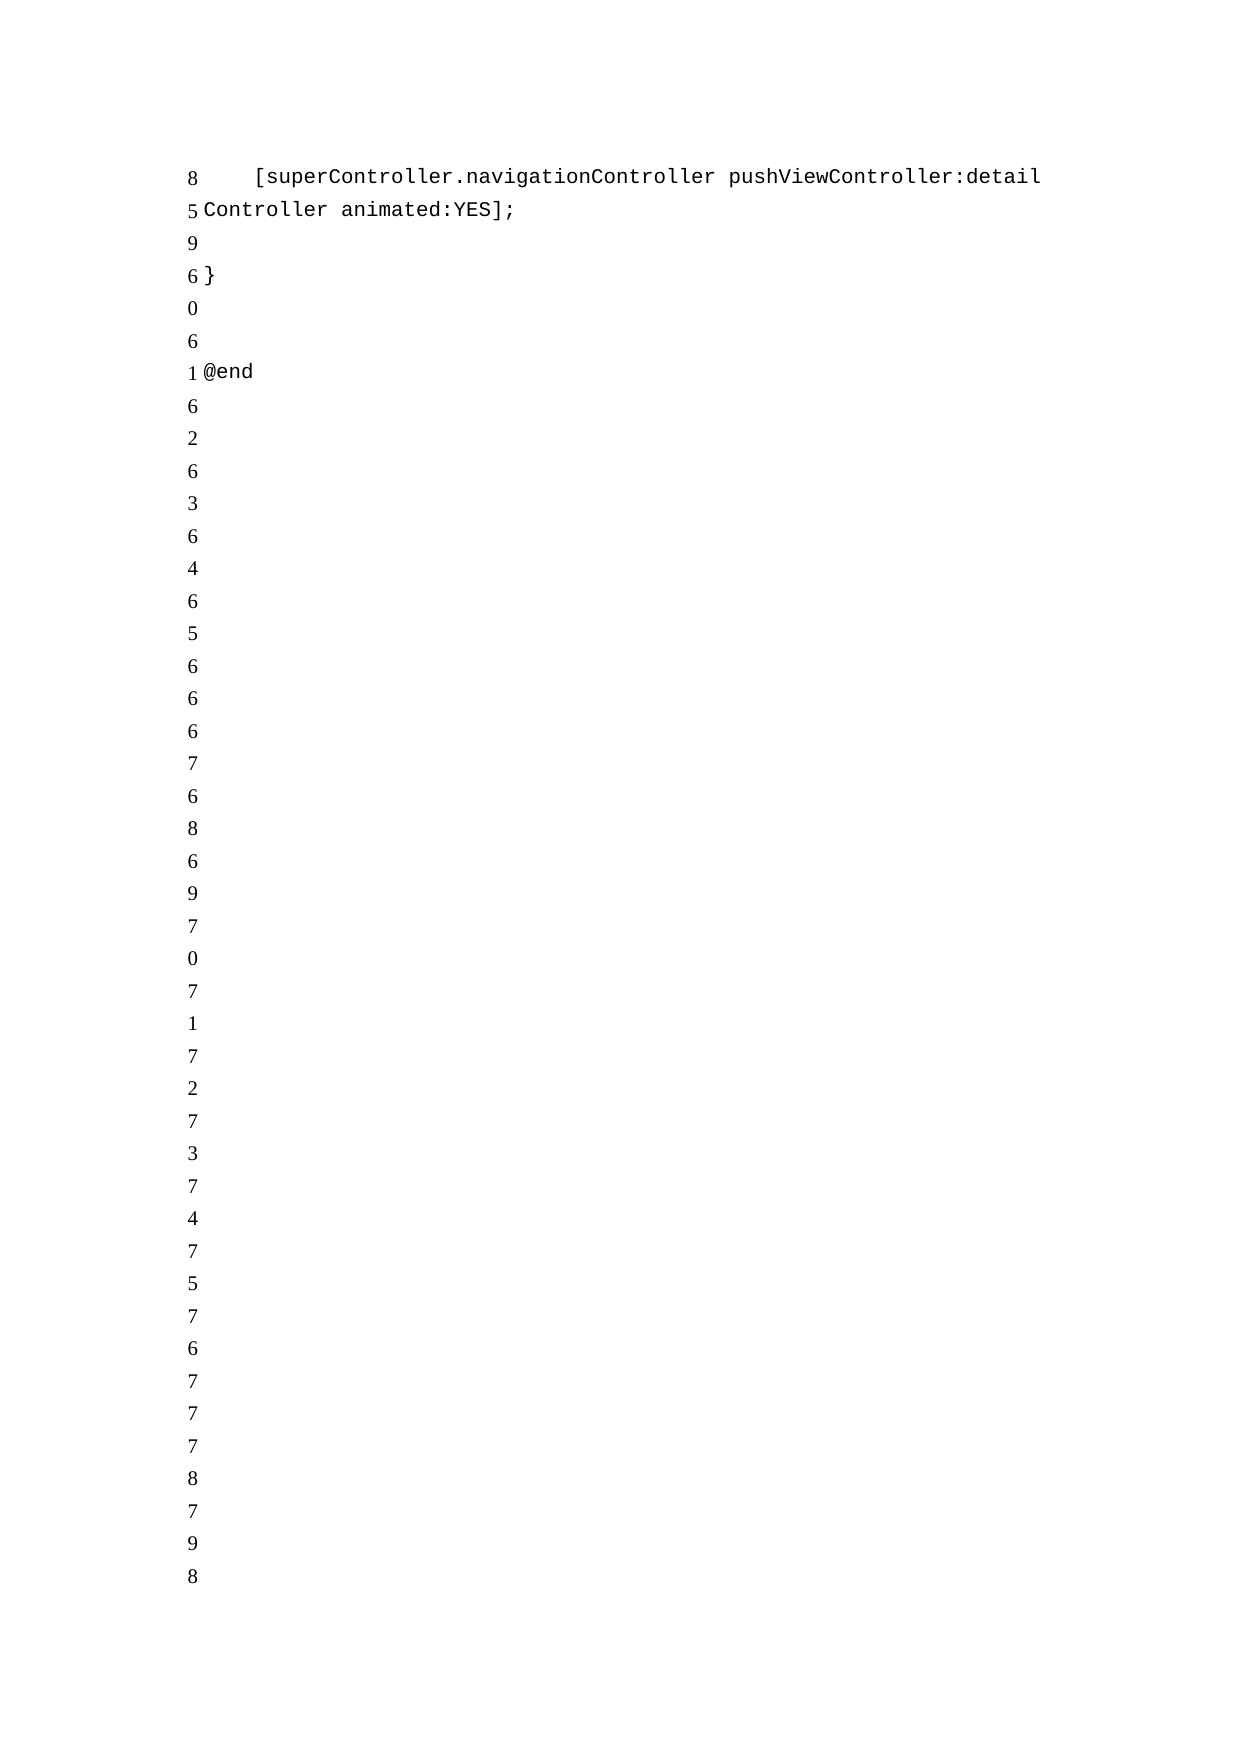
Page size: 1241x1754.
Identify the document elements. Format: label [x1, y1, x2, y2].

table_header [203, 162, 1052, 1592]
table_header [188, 162, 203, 1592]
